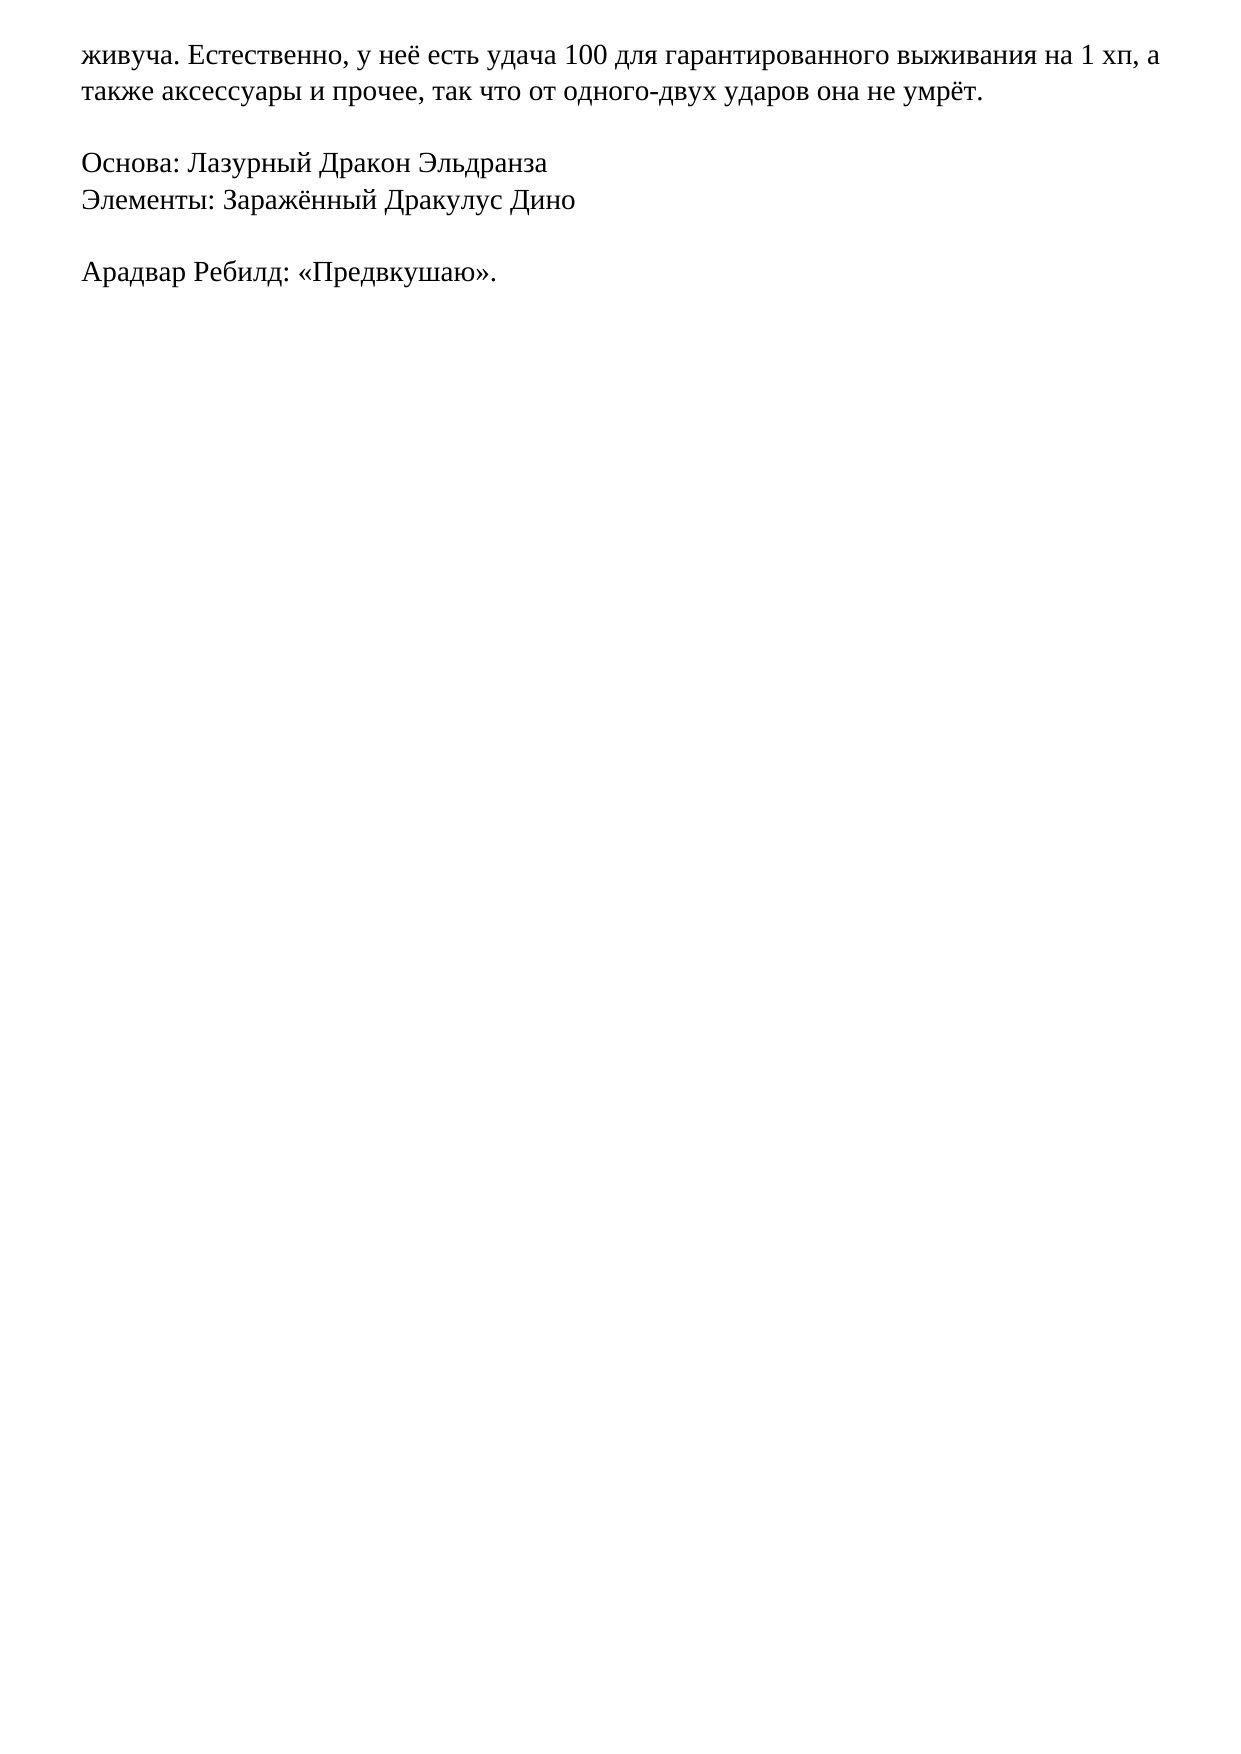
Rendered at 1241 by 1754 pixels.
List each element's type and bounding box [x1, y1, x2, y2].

text [81, 37, 1215, 360]
